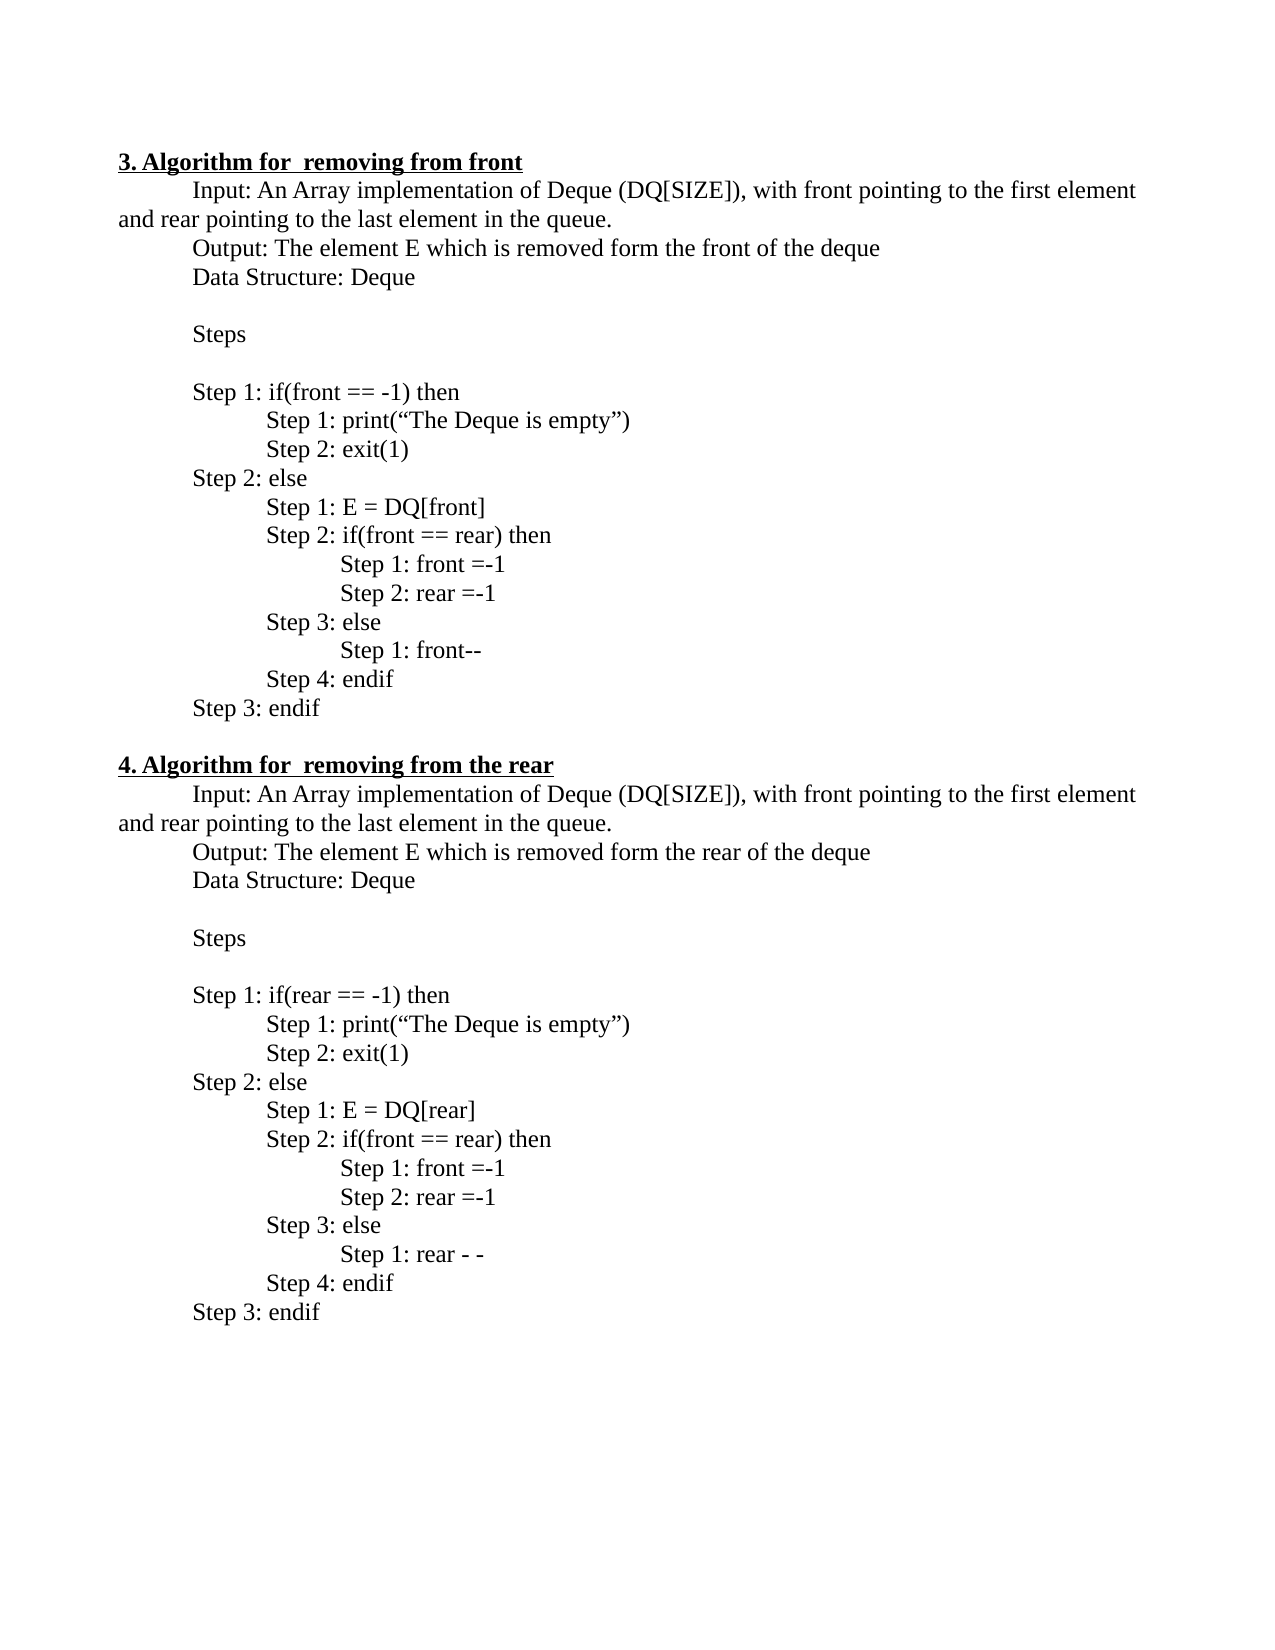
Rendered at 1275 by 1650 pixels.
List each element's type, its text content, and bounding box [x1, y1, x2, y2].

text Step 2: exit(1) [118, 1038, 1157, 1067]
text Step 1: front =-1 [118, 549, 1157, 578]
text Step 1: E = DQ[rear] [118, 1096, 1157, 1124]
text Step 1: print(“The Deque is empty”) [118, 1009, 1157, 1038]
text Step 4: endif [118, 1268, 1157, 1297]
text Step 1: front =-1 [118, 1153, 1157, 1182]
text Step 2: if(front == rear) then [118, 1124, 1157, 1153]
text Step 3: endif [118, 1297, 1157, 1326]
text Step 1: E = DQ[front] [118, 492, 1157, 521]
text Step 2: exit(1) [118, 434, 1157, 463]
text Step 4: endif [118, 664, 1157, 693]
text Step 2: rear =-1 [118, 578, 1157, 607]
text Step 2: else [118, 1067, 1157, 1096]
text Input: An Array implementation of Deque (DQ[SIZE]), with front pointing to the first element and rear pointing to the last element in the queue. [118, 779, 1157, 837]
text Output: The element E which is removed form the front of the deque [118, 233, 1157, 262]
text Step 1: rear - - [118, 1239, 1157, 1268]
text Step 3: else [118, 1211, 1157, 1239]
text Step 1: print(“The Deque is empty”) [118, 406, 1157, 434]
text Step 2: rear =-1 [118, 1182, 1157, 1211]
text Step 3: else [118, 607, 1157, 636]
text Steps [118, 923, 1157, 952]
text 3. Algorithm for removing from front [118, 147, 1157, 176]
text Data Structure: Deque [118, 866, 1157, 894]
text Input: An Array implementation of Deque (DQ[SIZE]), with front pointing to the first element and rear pointing to the last element in the queue. [118, 176, 1157, 233]
text Step 1: if(rear == -1) then [118, 981, 1157, 1009]
text Data Structure: Deque [118, 262, 1157, 291]
text Step 1: front-- [118, 636, 1157, 664]
text Step 3: endif [118, 693, 1157, 722]
text 4. Algorithm for removing from the rear [118, 751, 1157, 779]
text Output: The element E which is removed form the rear of the deque [118, 837, 1157, 866]
text Step 2: else [118, 463, 1157, 492]
text Step 1: if(front == -1) then [118, 377, 1157, 406]
text Steps [118, 319, 1157, 348]
text Step 2: if(front == rear) then [118, 521, 1157, 549]
